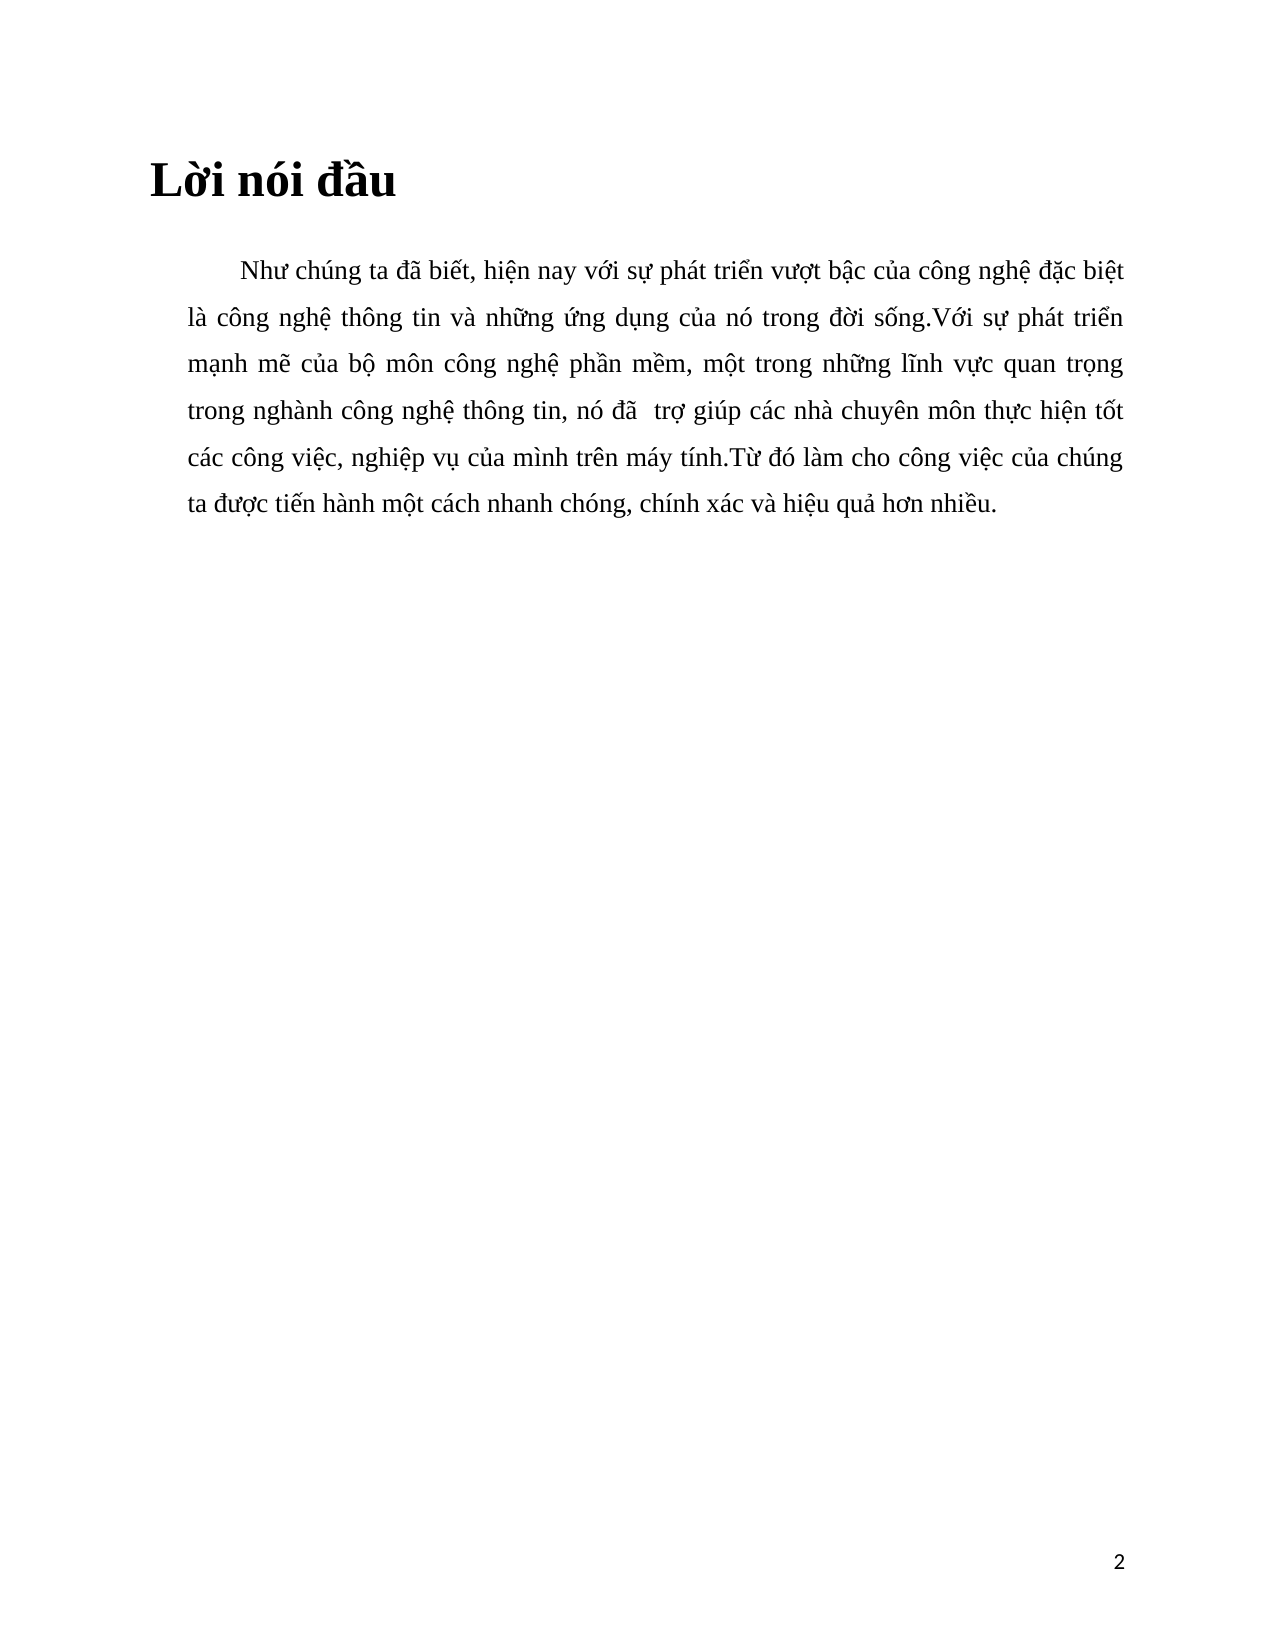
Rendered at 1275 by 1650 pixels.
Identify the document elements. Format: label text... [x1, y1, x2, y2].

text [150, 150, 1125, 207]
text Như chúng ta đã biết, hiện nay với sự phát triển vượt bậc của công nghệ đặc biệt là công nghệ thông tin và những ứng dụng của nó trong đời sống.Với sự phát triển mạnh mẽ của bộ môn công nghệ phần mềm, một trong những lĩnh vực quan trọng trong nghành công nghệ thông tin, nó đã trợ giúp các nhà chuyên môn thực hiện tốt các công việc, nghiệp vụ của mình trên máy tính.Từ đó làm cho công việc của chúng ta được tiến hành một cách nhanh chóng, chính xác và hiệu quả hơn nhiều. [187, 254, 1125, 519]
